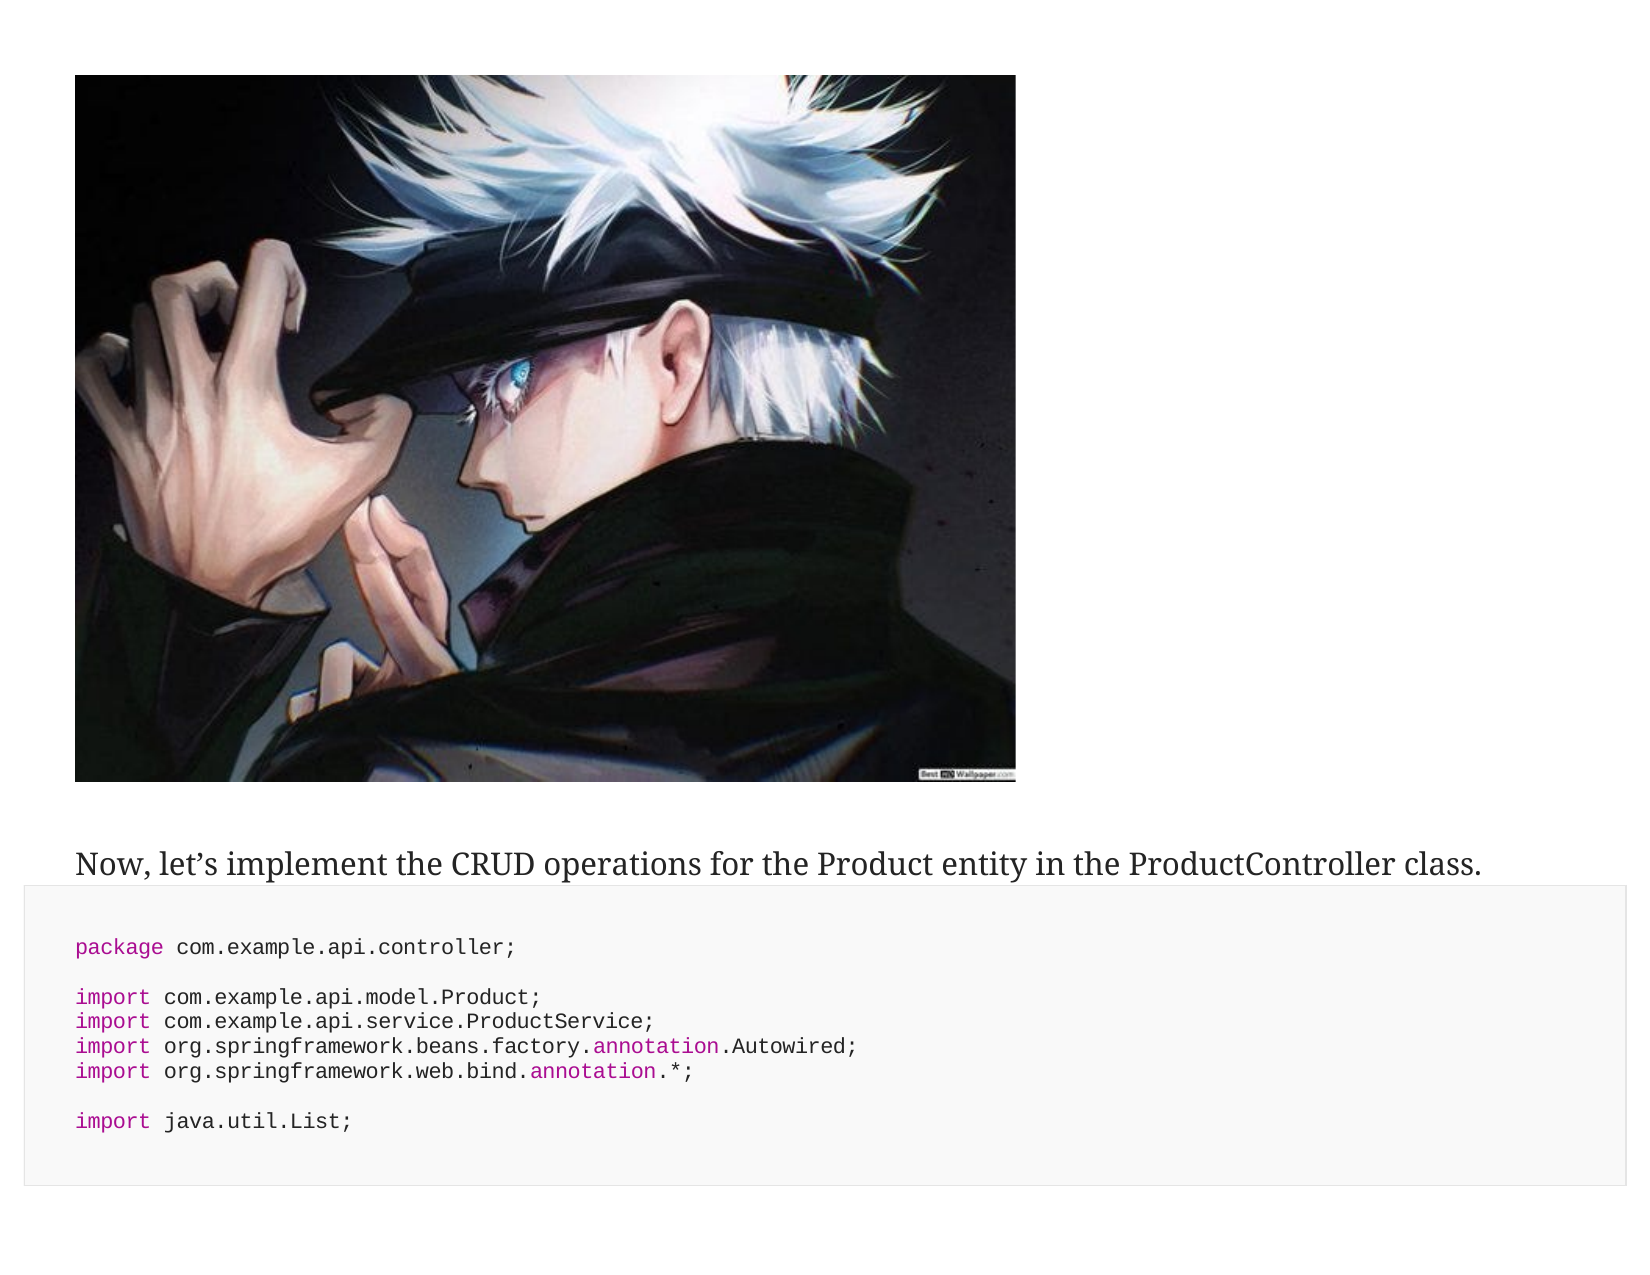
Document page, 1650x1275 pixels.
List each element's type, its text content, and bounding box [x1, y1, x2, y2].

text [25, 886, 1625, 1185]
text Now, let’s implement the CRUD operations for the Product entity in the ProductController class. [75, 835, 1575, 885]
picture [75, 75, 1016, 782]
